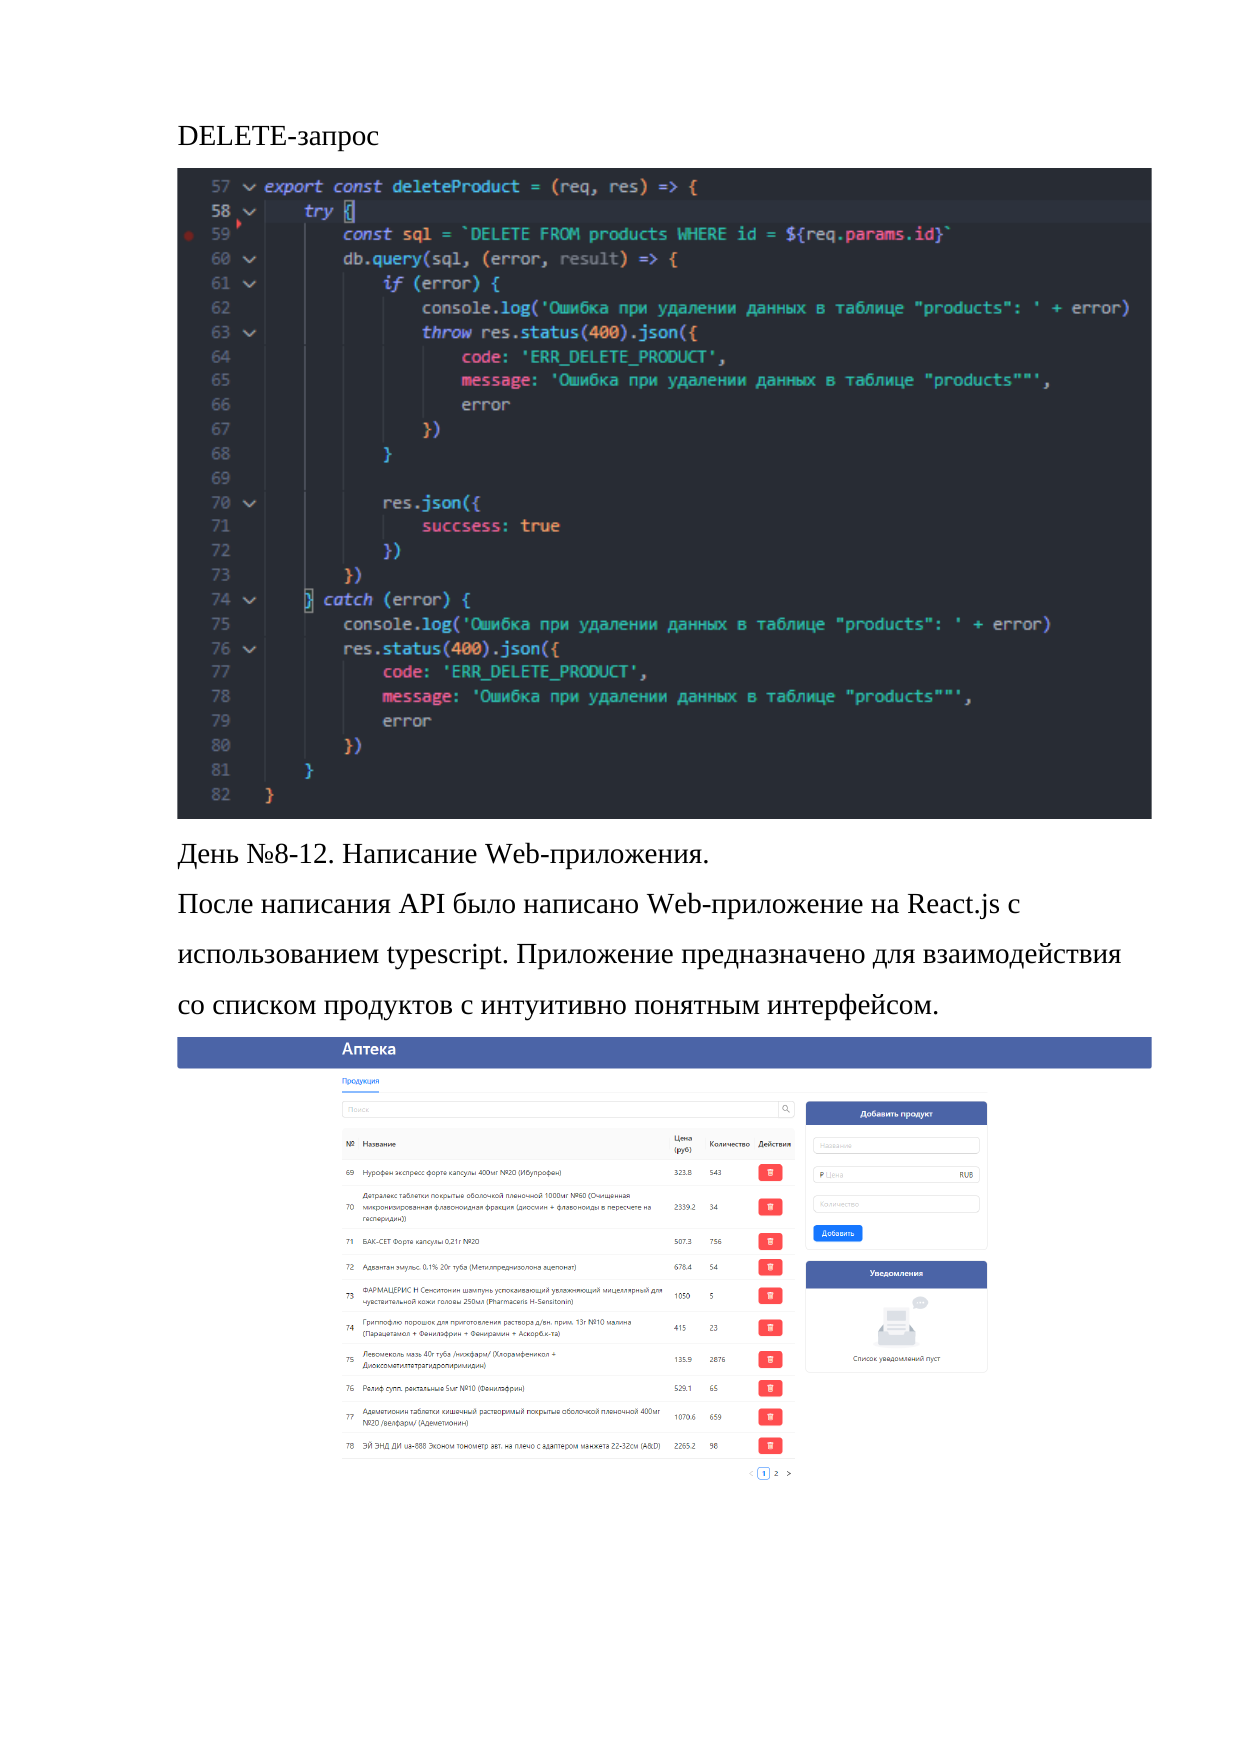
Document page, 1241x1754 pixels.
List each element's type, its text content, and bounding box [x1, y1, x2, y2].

text День №8-12. Написание Web-приложения. [177, 836, 1152, 869]
text После написания API было написано Web-приложение на React.js с использованием typescript. Приложение предназначено для взаимодействия со списком продуктов с интуитивно понятным интерфейсом. [177, 886, 1152, 1020]
text DELETE-запрос [177, 118, 1152, 152]
picture [177, 168, 1152, 819]
picture [177, 1037, 1152, 1505]
